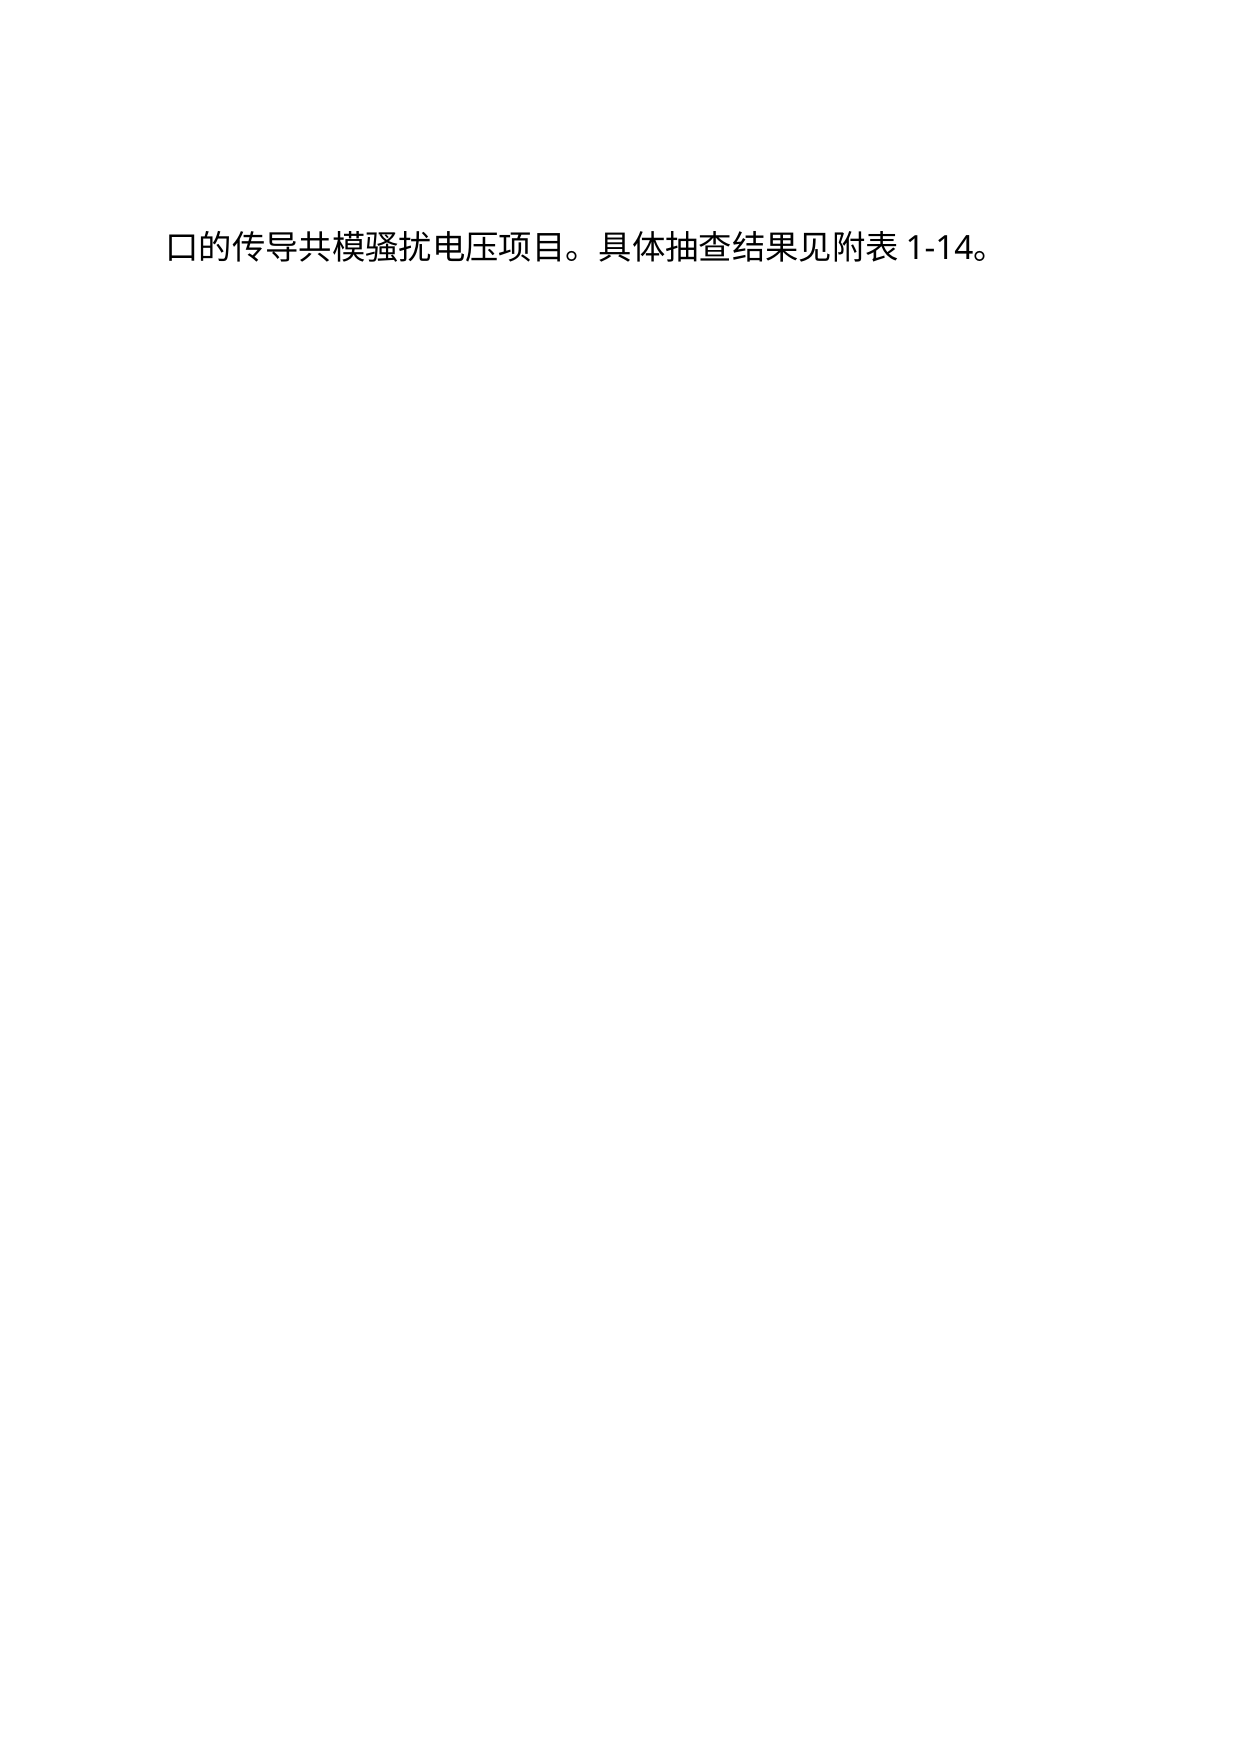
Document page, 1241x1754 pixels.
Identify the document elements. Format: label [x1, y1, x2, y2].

text [165, 211, 1098, 271]
